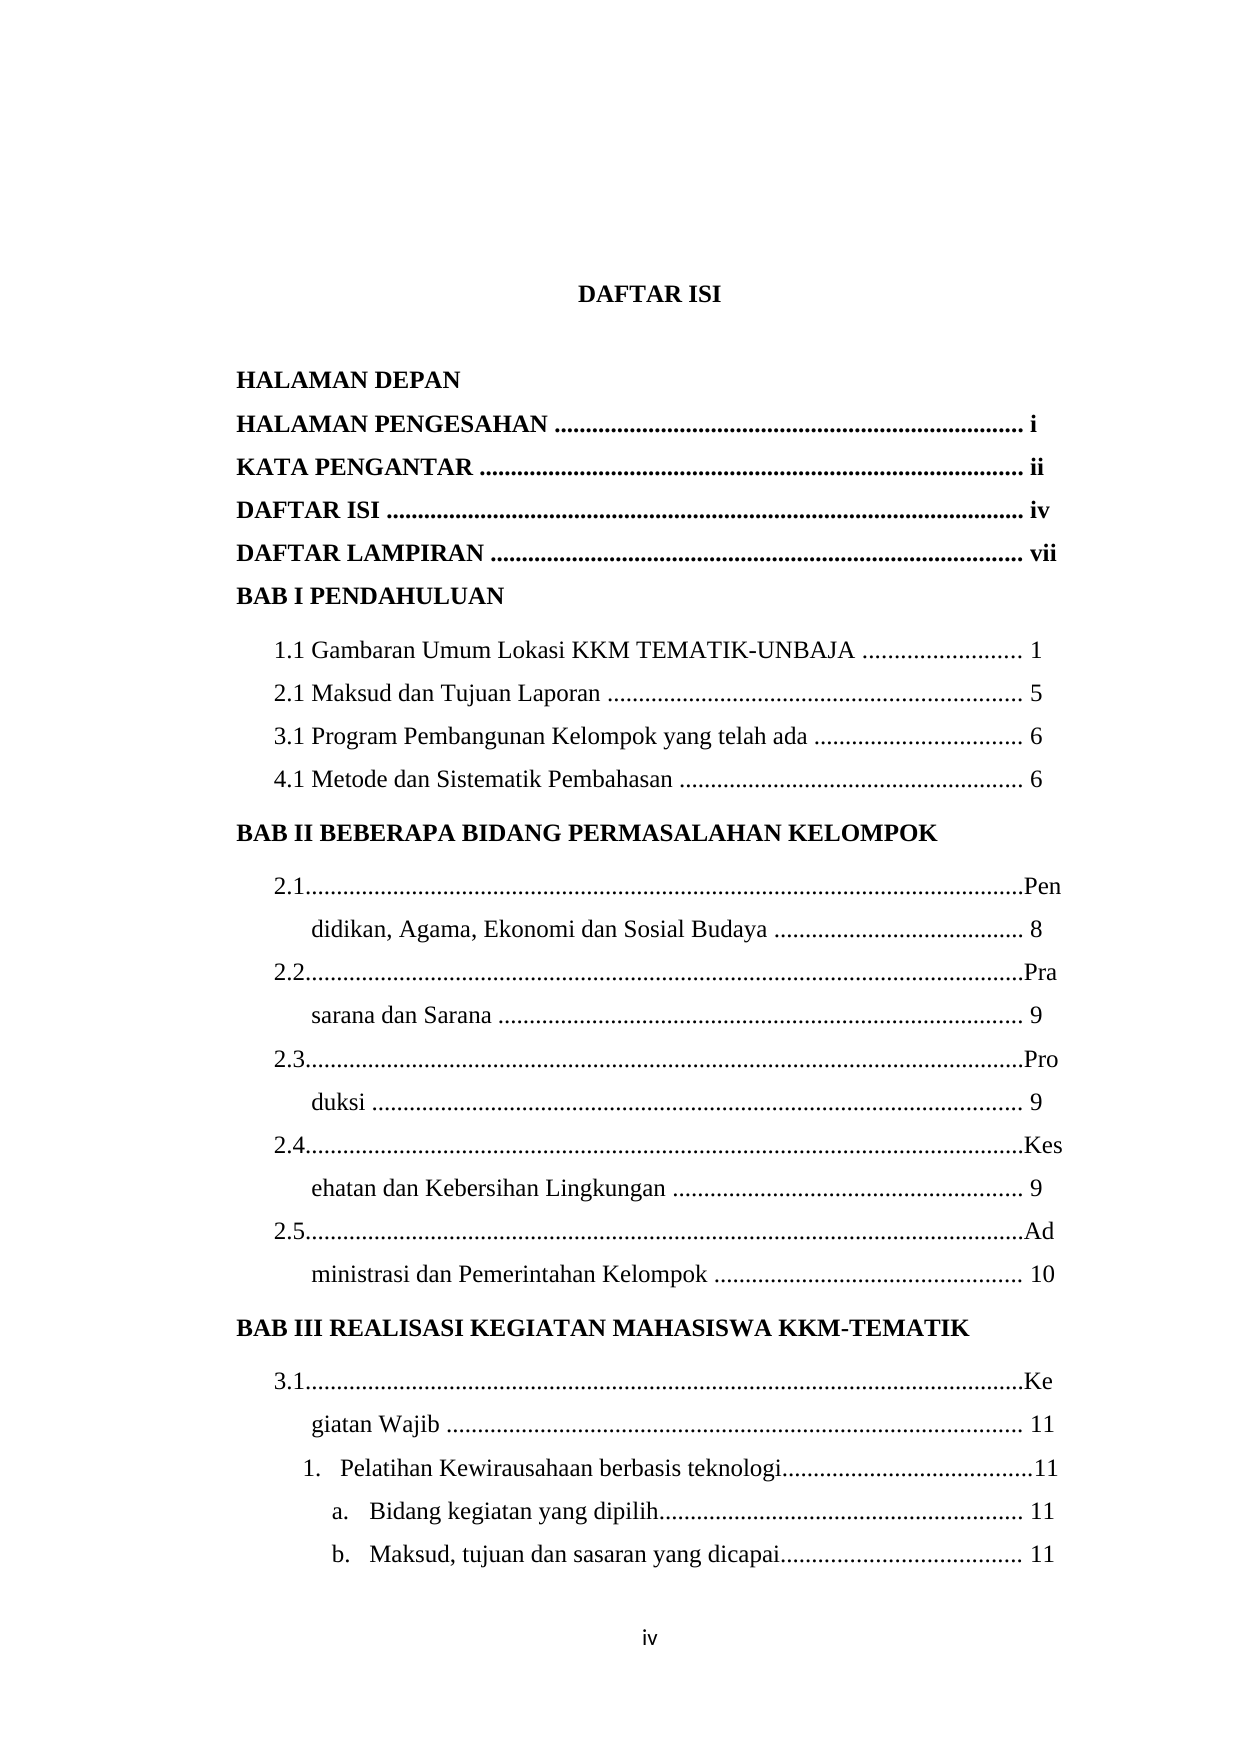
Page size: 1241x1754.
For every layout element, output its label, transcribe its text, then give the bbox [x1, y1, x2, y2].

text DAFTAR ISI iv [236, 495, 1063, 524]
list Maksud dan Tujuan Laporan 5 [274, 678, 1063, 707]
list Metode dan Sistematik Pembahasan 6 [274, 764, 1063, 793]
text HALAMAN DEPAN [236, 366, 1063, 394]
list Prasarana dan Sarana 9 [274, 957, 1063, 1029]
list Gambaran Umum Lokasi KKM TEMATIK-UNBAJA 1 [274, 635, 1063, 663]
text BAB I PENDAHULUAN [236, 581, 1063, 610]
text BAB II BEBERAPA BIDANG PERMASALAHAN KELOMPOK [236, 818, 1063, 846]
list Bidang kegiatan yang dipilih 11 [332, 1496, 1063, 1524]
list Administrasi dan Pemerintahan Kelompok 10 [274, 1216, 1063, 1288]
text DAFTAR ISI [236, 279, 1063, 308]
text HALAMAN PENGESAHAN i [236, 409, 1063, 437]
list Maksud, tujuan dan sasaran yang dicapai 11 [332, 1539, 1063, 1568]
list Pelatihan Kewirausahaan berbasis teknologi 11 [302, 1453, 1063, 1481]
list Produksi 9 [274, 1044, 1063, 1116]
list Pendidikan, Agama, Ekonomi dan Sosial Budaya 8 [274, 871, 1063, 943]
list Program Pembangunan Kelompok yang telah ada 6 [274, 721, 1063, 750]
list Kesehatan dan Kebersihan Lingkungan 9 [274, 1130, 1063, 1202]
list Kegiatan Wajib 11 [274, 1366, 1063, 1438]
text KATA PENGANTAR ii [236, 452, 1063, 481]
text DAFTAR LAMPIRAN vii [236, 538, 1063, 567]
text BAB III REALISASI KEGIATAN MAHASISWA KKM-TEMATIK [236, 1313, 1063, 1342]
